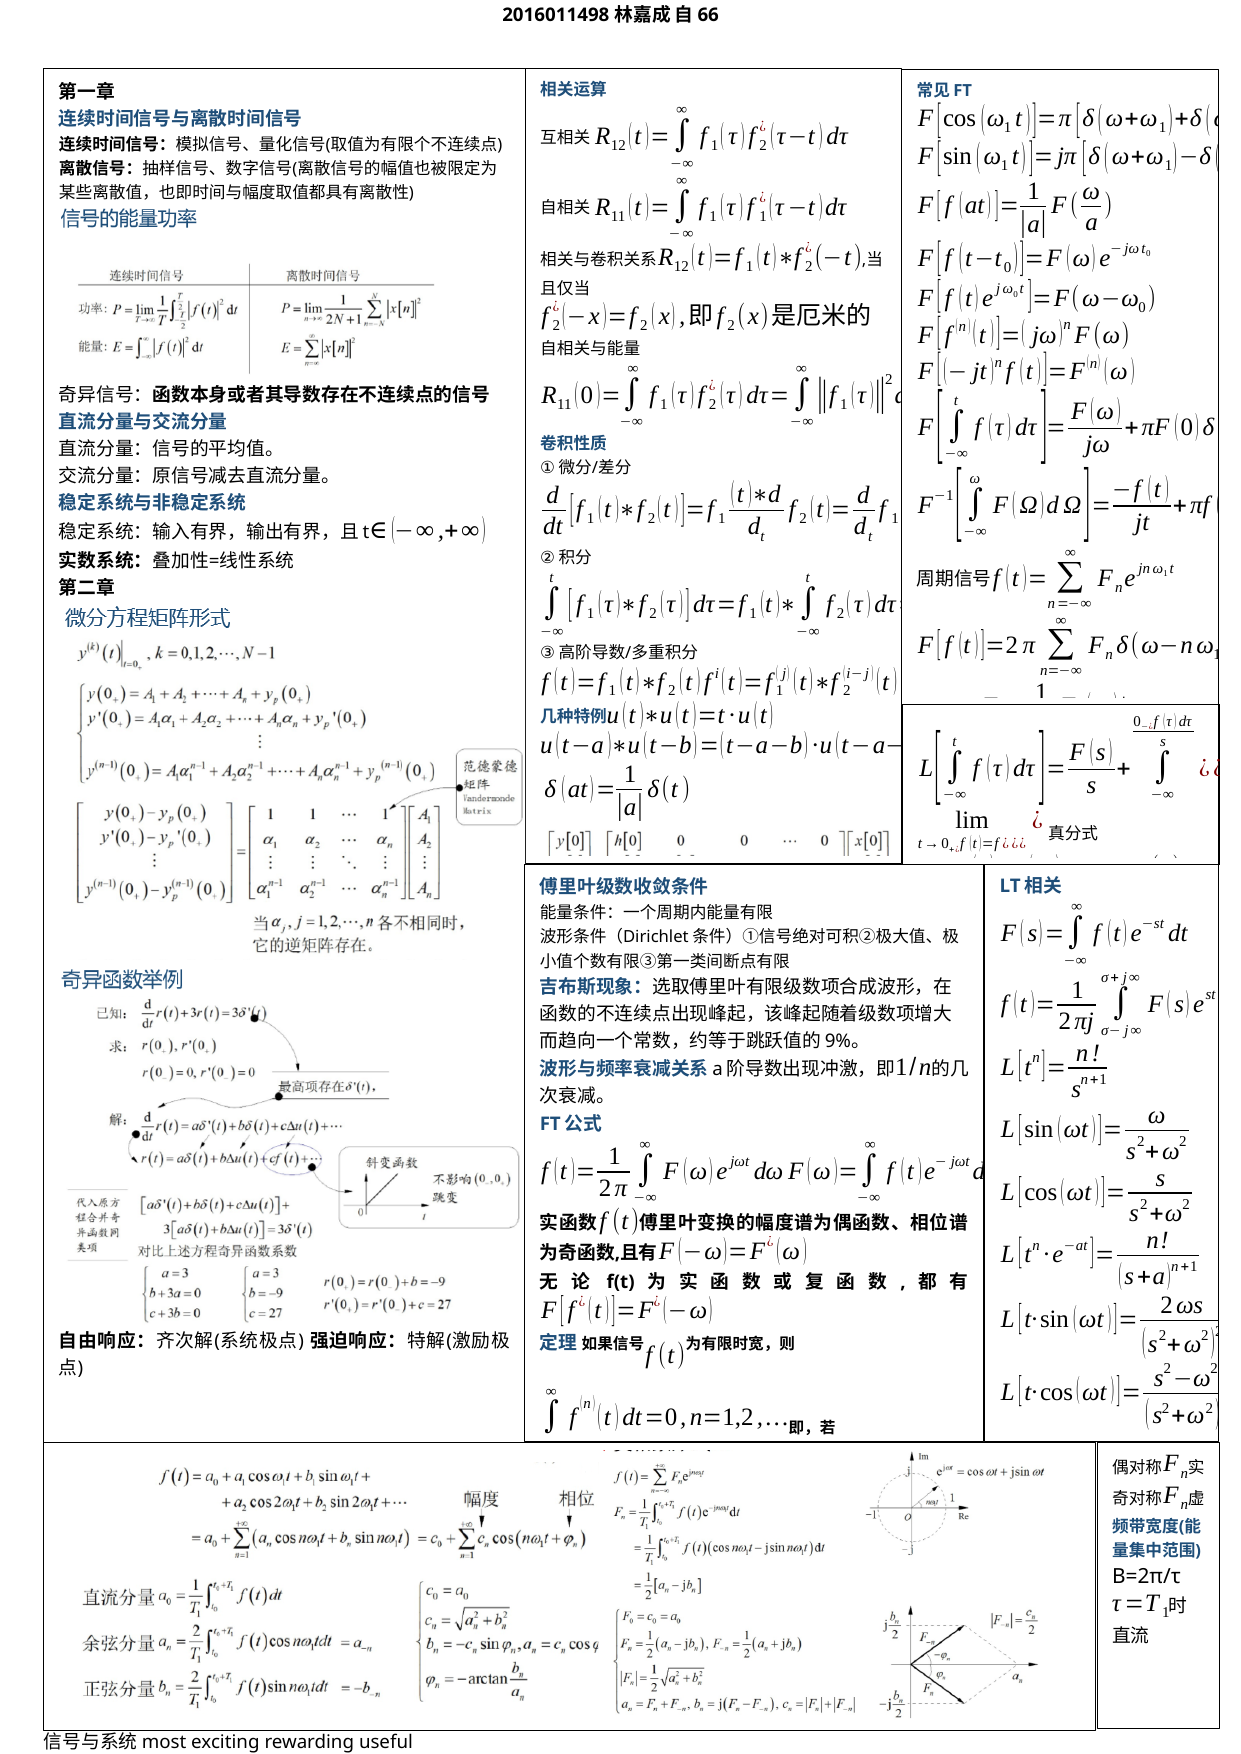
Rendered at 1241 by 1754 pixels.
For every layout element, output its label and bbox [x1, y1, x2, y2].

picture [58, 1462, 599, 1723]
picture [58, 203, 451, 380]
picture [603, 1450, 1062, 1723]
picture [58, 600, 526, 1326]
picture [540, 822, 898, 856]
